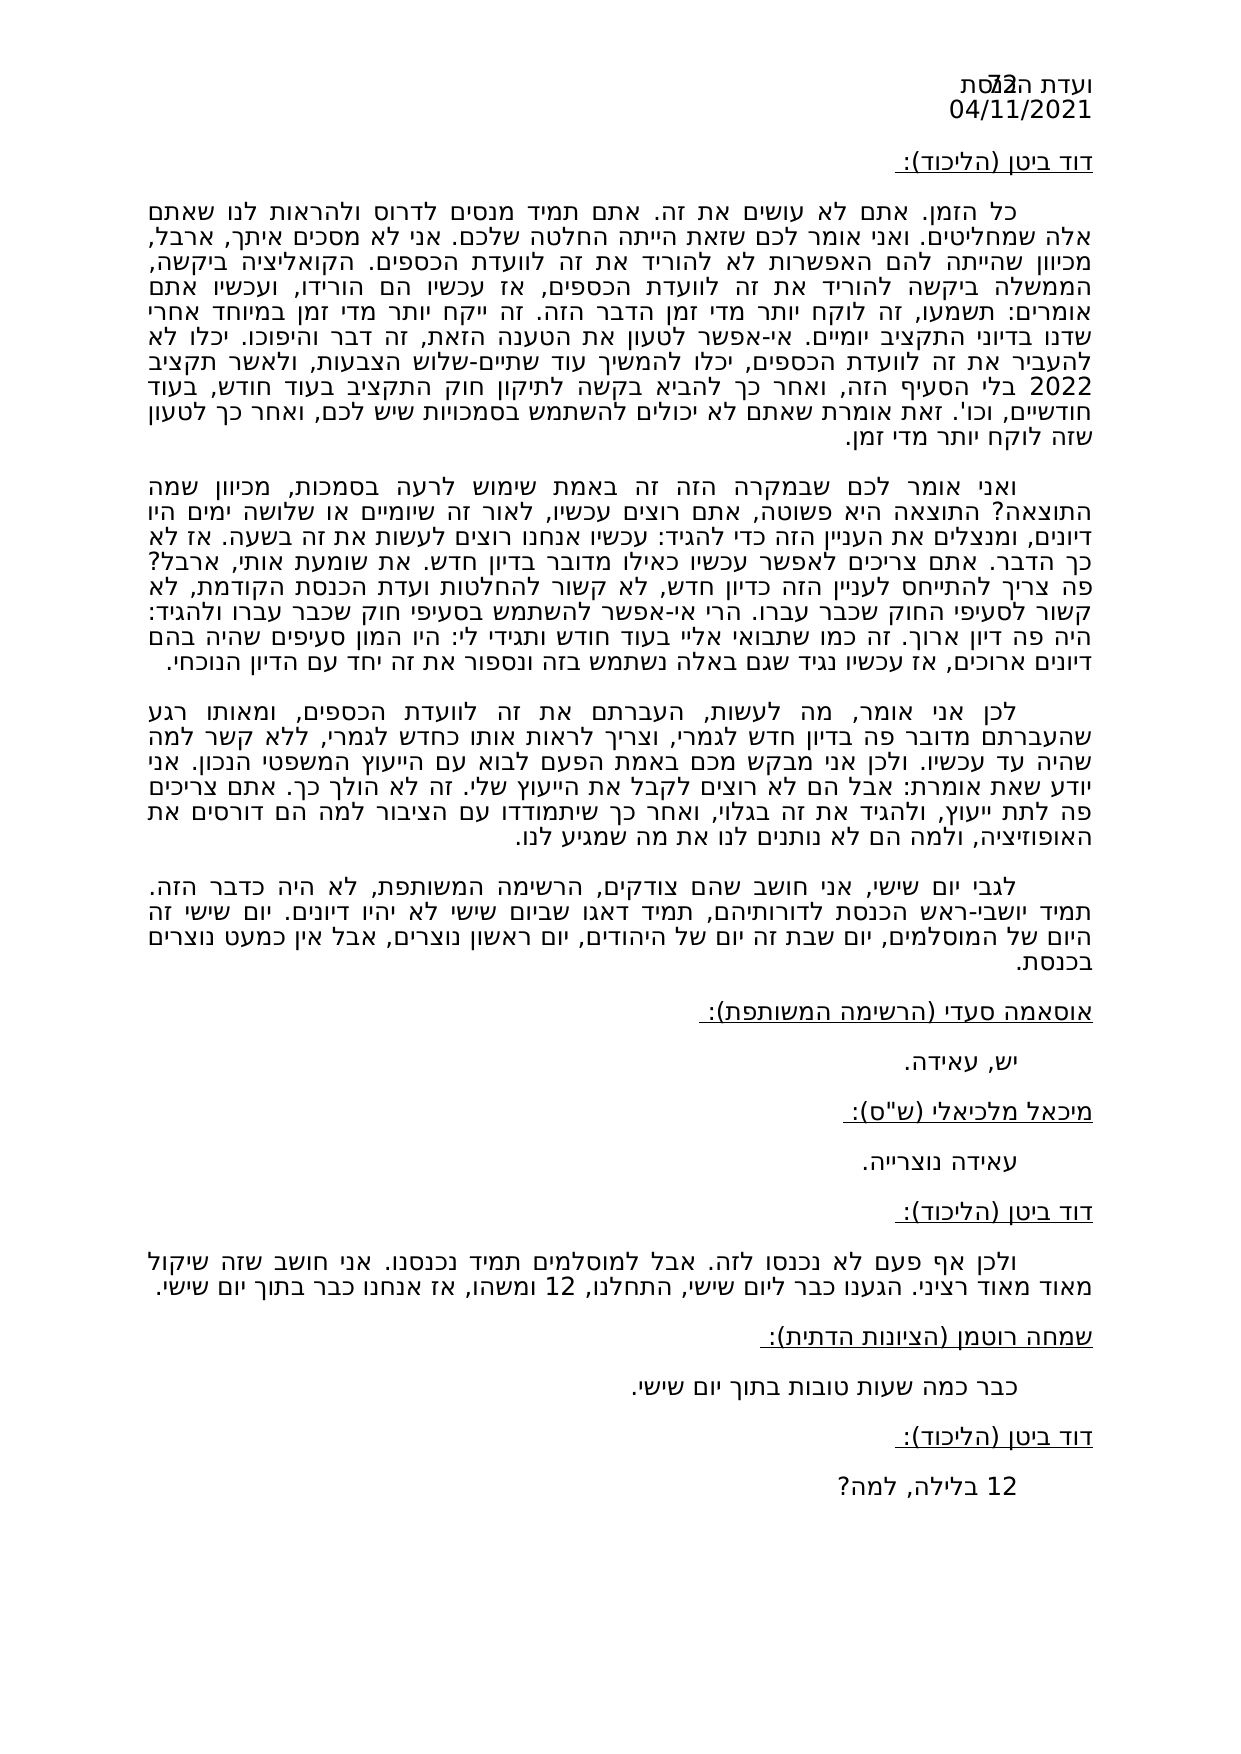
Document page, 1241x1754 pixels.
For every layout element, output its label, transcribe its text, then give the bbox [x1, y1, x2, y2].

text ולכן אף פעם לא נכנסו לזה. אבל למוסלמים תמיד נכנסנו. אני חושב שזה שיקול מאוד מאוד רציני. הגענו כבר ליום שישי, התחלנו, 12 ומשהו, אז אנחנו כבר בתוך יום שישי. [147, 1250, 1093, 1300]
text לגבי יום שישי, אני חושב שהם צודקים, הרשימה המשותפת, לא היה כדבר הזה. תמיד יושבי-ראש הכנסת לדורותיהם, תמיד דאגו שביום שישי לא יהיו דיונים. יום שישי זה היום של המוסלמים, יום שבת זה יום של היהודים, יום ראשון נוצרים, אבל אין כמעט נוצרים בכנסת. [147, 875, 1093, 975]
text 12 בלילה, למה? [147, 1475, 1093, 1500]
text לכן אני אומר, מה לעשות, העברתם את זה לוועדת הכספים, ומאותו רגע שהעברתם מדובר פה בדיון חדש לגמרי, וצריך לראות אותו כחדש לגמרי, ללא קשר למה שהיה עד עכשיו. ולכן אני מבקש מכם באמת הפעם לבוא עם הייעוץ המשפטי הנכון. אני יודע שאת אומרת: אבל הם לא רוצים לקבל את הייעוץ שלי. זה לא הולך כך. אתם צריכים פה לתת ייעוץ, ולהגיד את זה בגלוי, ואחר כך שיתמודדו עם הציבור למה הם דורסים את האופוזיציה, ולמה הם לא נותנים לנו את מה שמגיע לנו. [147, 700, 1093, 850]
text << דובר >> אוסאמה סעדי (הרשימה המשותפת): << דובר >> [147, 1000, 1093, 1025]
text עאידה נוצרייה. [147, 1150, 1093, 1175]
text << דובר >> דוד ביטן (הליכוד): << דובר >> [147, 1200, 1093, 1225]
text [147, 1425, 1093, 1450]
text << דובר >> מיכאל מלכיאלי (ש"ס): << דובר >> [147, 1100, 1093, 1125]
text כל הזמן. אתם לא עושים את זה. אתם תמיד מנסים לדרוס ולהראות לנו שאתם אלה שמחליטים. ואני אומר לכם שזאת הייתה החלטה שלכם. אני לא מסכים איתך, ארבל, מכיוון שהייתה להם האפשרות לא להוריד את זה לוועדת הכספים. הקואליציה ביקשה, הממשלה ביקשה להוריד את זה לוועדת הכספים, אז עכשיו הם הורידו, ועכשיו אתם אומרים: תשמעו, זה לוקח יותר מדי זמן הדבר הזה. זה ייקח יותר מדי זמן במיוחד אחרי שדנו בדיוני התקציב יומיים. אי-אפשר לטעון את הטענה הזאת, זה דבר והיפוכו. יכלו לא להעביר את זה לוועדת הכספים, יכלו להמשיך עוד שתיים-שלוש הצבעות, ולאשר תקציב 2022 בלי הסעיף הזה, ואחר כך להביא בקשה לתיקון חוק התקציב בעוד חודש, בעוד חודשיים, וכו'. זאת אומרת שאתם לא יכולים להשתמש בסמכויות שיש לכם, ואחר כך לטעון שזה לוקח יותר מדי זמן. [147, 200, 1093, 450]
text כבר כמה שעות טובות בתוך יום שישי. [147, 1375, 1093, 1400]
text יש, עאידה. [147, 1050, 1093, 1075]
text << דובר >> שמחה רוטמן (הציונות הדתית): << דובר >> [147, 1325, 1093, 1350]
text ואני אומר לכם שבמקרה הזה זה באמת שימוש לרעה בסמכות, מכיוון שמה התוצאה? התוצאה היא פשוטה, אתם רוצים עכשיו, לאור זה שיומיים או שלושה ימים היו דיונים, ומנצלים את העניין הזה כדי להגיד: עכשיו אנחנו רוצים לעשות את זה בשעה. אז לא כך הדבר. אתם צריכים לאפשר עכשיו כאילו מדובר בדיון חדש. את שומעת אותי, ארבל? פה צריך להתייחס לעניין הזה כדיון חדש, לא קשור להחלטות ועדת הכנסת הקודמת, לא קשור לסעיפי החוק שכבר עברו. הרי אי-אפשר להשתמש בסעיפי חוק שכבר עברו ולהגיד: היה פה דיון ארוך. זה כמו שתבואי אליי בעוד חודש ותגידי לי: היו המון סעיפים שהיה בהם דיונים ארוכים, אז עכשיו נגיד שגם באלה נשתמש בזה ונספור את זה יחד עם הדיון הנוכחי. [147, 475, 1093, 675]
text << דובר >> דוד ביטן (הליכוד): << דובר >> [147, 150, 1093, 175]
